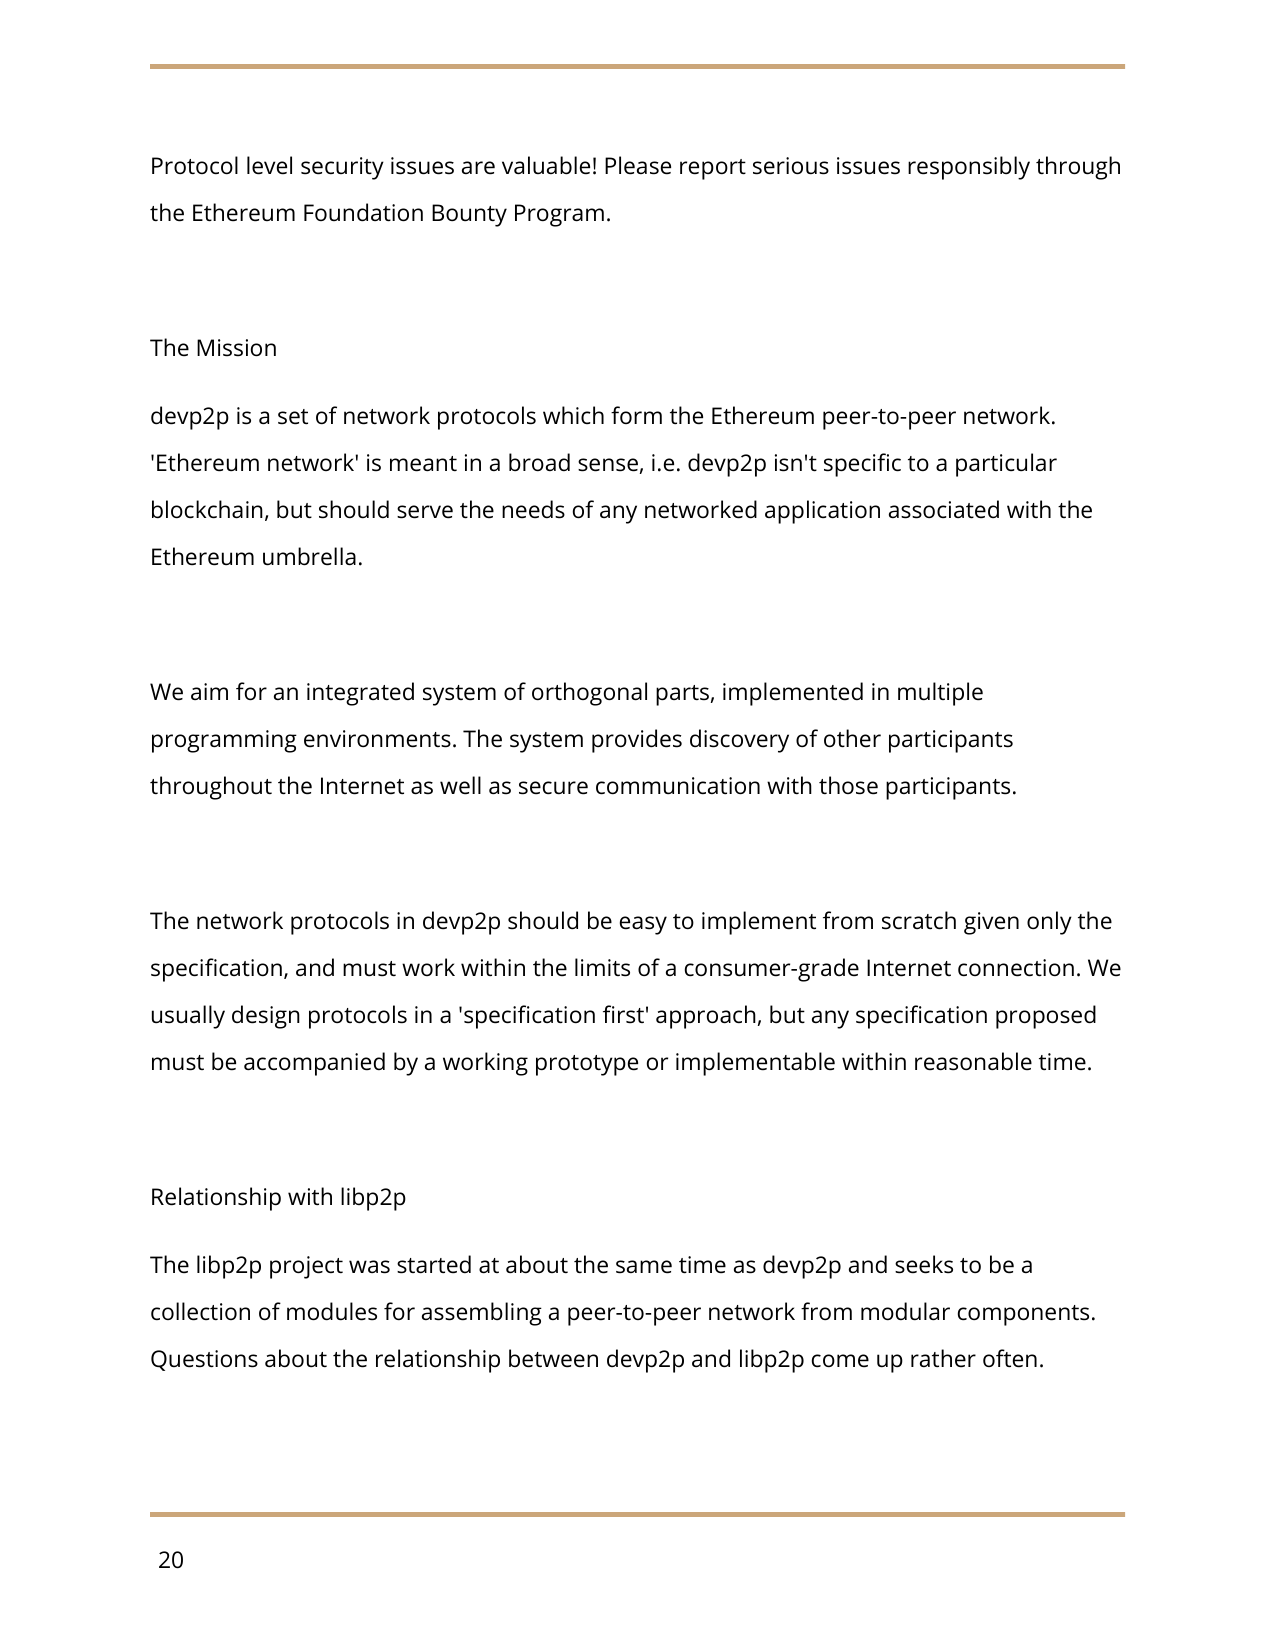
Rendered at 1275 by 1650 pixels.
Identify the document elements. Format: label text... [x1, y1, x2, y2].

text We aim for an integrated system of orthogonal parts, implemented in multiple programming environments. The system provides discovery of other participants throughout the Internet as well as secure communication with those participants. [150, 676, 1125, 801]
text The Mission [150, 332, 1125, 363]
picture [150, 1512, 1125, 1517]
text devp2p is a set of network protocols which form the Ethereum peer-to-peer network. 'Ethereum network' is meant in a broad sense, i.e. devp2p isn't specific to a particular blockchain, but should serve the needs of any networked application associated with the Ethereum umbrella. [150, 400, 1125, 572]
text The network protocols in devp2p should be easy to implement from scratch given only the specification, and must work within the limits of a consumer-grade Internet connection. We usually design protocols in a 'specification first' approach, but any specification proposed must be accompanied by a working prototype or implementable within reasonable time. [150, 905, 1125, 1077]
picture [150, 64, 1125, 69]
text The libp2p project was started at about the same time as devp2p and seeks to be a collection of modules for assembling a peer-to-peer network from modular components. Questions about the relationship between devp2p and libp2p come up rather often. [150, 1249, 1125, 1374]
text Relationship with libp2p [150, 1181, 1125, 1212]
text Protocol level security issues are valuable! Please report serious issues responsibly through the Ethereum Foundation Bounty Program. [150, 150, 1125, 228]
